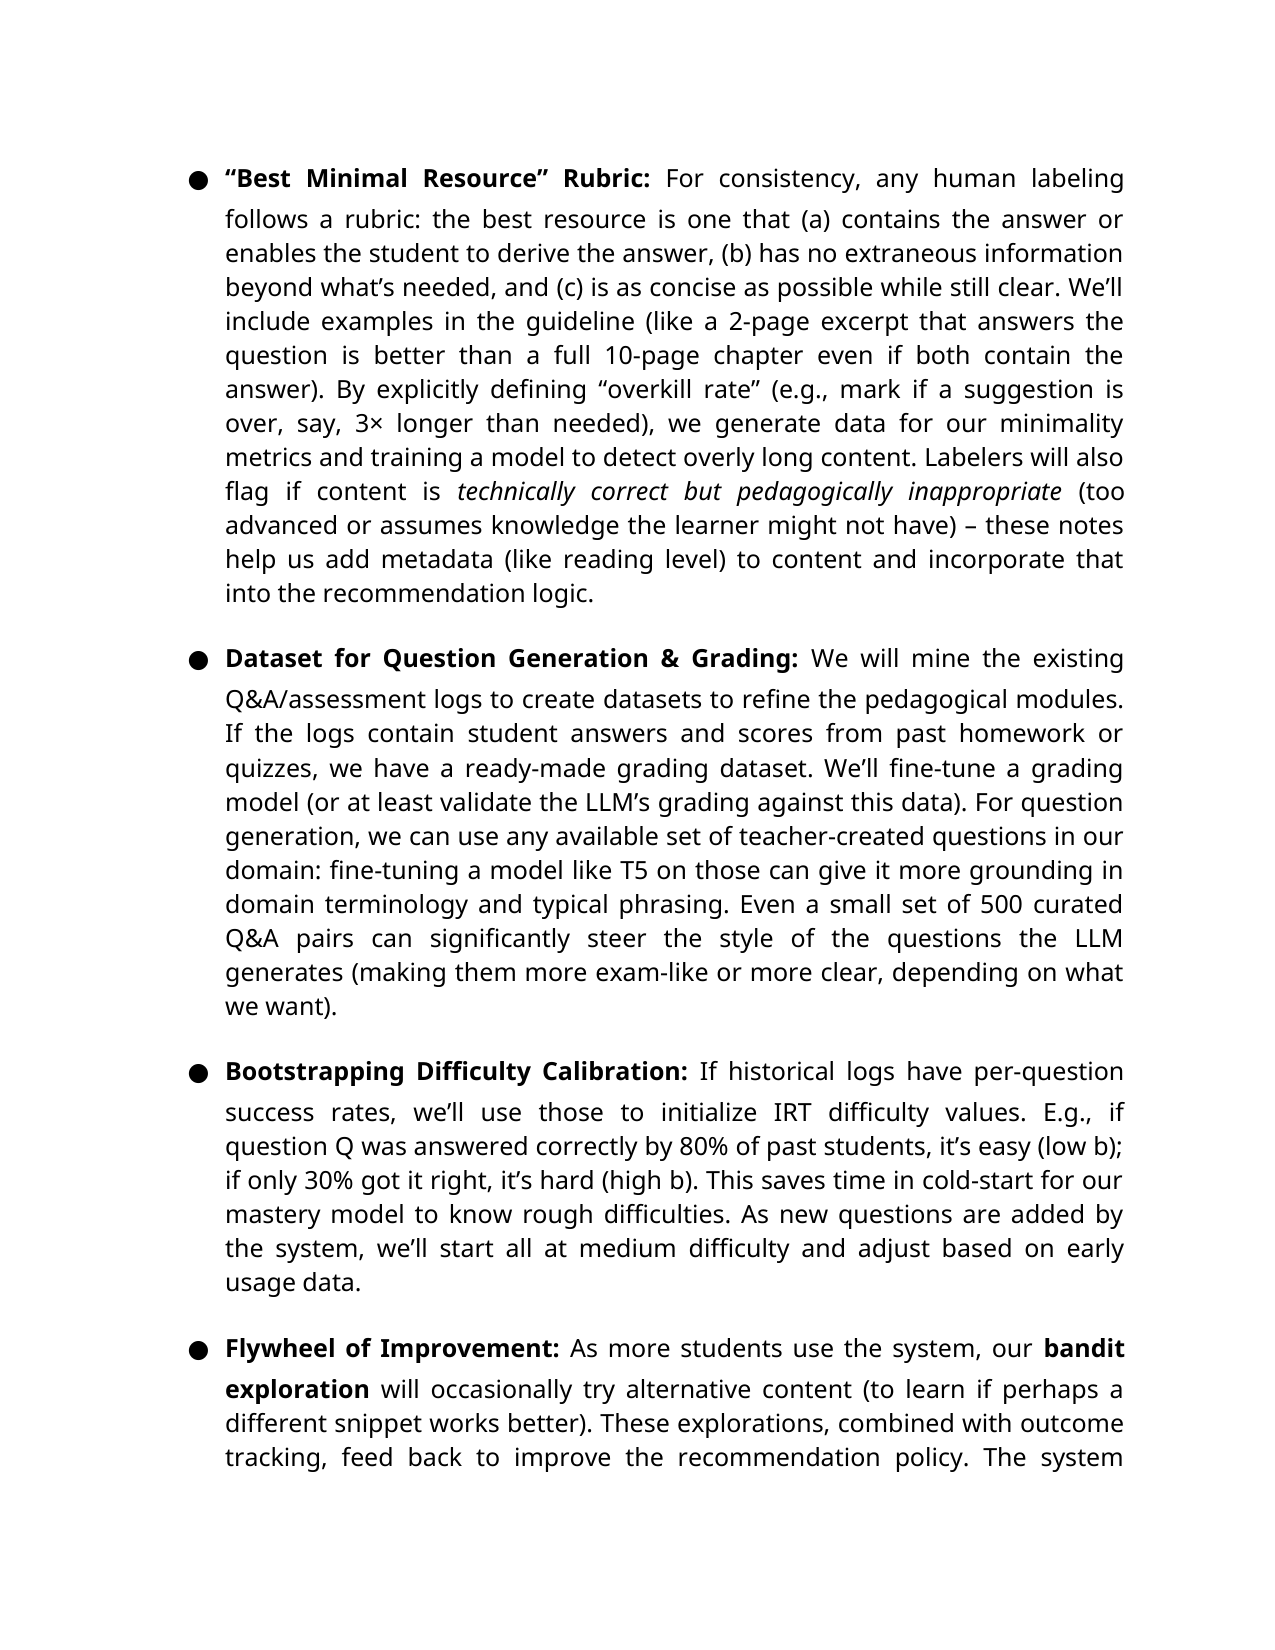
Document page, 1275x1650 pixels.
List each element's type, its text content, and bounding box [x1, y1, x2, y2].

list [187, 1320, 1125, 1473]
list Dataset for Question Generation & Grading: We will mine the existing Q&A/assessment logs to create datasets to refine the pedagogical modules. If the logs contain student answers and scores from past homework or quizzes, we have a ready-made grading dataset. We’ll fine-tune a grading model (or at least validate the LLM’s grading against this data). For question generation, we can use any available set of teacher-created questions in our domain: fine-tuning a model like T5 on those can give it more grounding in domain terminology and typical phrasing. Even a small set of 500 curated Q&A pairs can significantly steer the style of the questions the LLM generates (making them more exam-like or more clear, depending on what we want). [187, 631, 1125, 1023]
list Bootstrapping Difficulty Calibration: If historical logs have per-question success rates, we’ll use those to initialize IRT difficulty values. E.g., if question Q was answered correctly by 80% of past students, it’s easy (low b); if only 30% got it right, it’s hard (high b). This saves time in cold-start for our mastery model to know rough difficulties. As new questions are added by the system, we’ll start all at medium difficulty and adjust based on early usage data. [187, 1043, 1125, 1299]
list “Best Minimal Resource” Rubric: For consistency, any human labeling follows a rubric: the best resource is one that (a) contains the answer or enables the student to derive the answer, (b) has no extraneous information beyond what’s needed, and (c) is as concise as possible while still clear. We’ll include examples in the guideline (like a 2-page excerpt that answers the question is better than a full 10-page chapter even if both contain the answer). By explicitly defining “overkill rate” (e.g., mark if a suggestion is over, say, 3× longer than needed), we generate data for our minimality metrics and training a model to detect overly long content. Labelers will also flag if content is technically correct but pedagogically inappropriate (too advanced or assumes knowledge the learner might not have) – these notes help us add metadata (like reading level) to content and incorporate that into the recommendation logic. [187, 150, 1125, 610]
